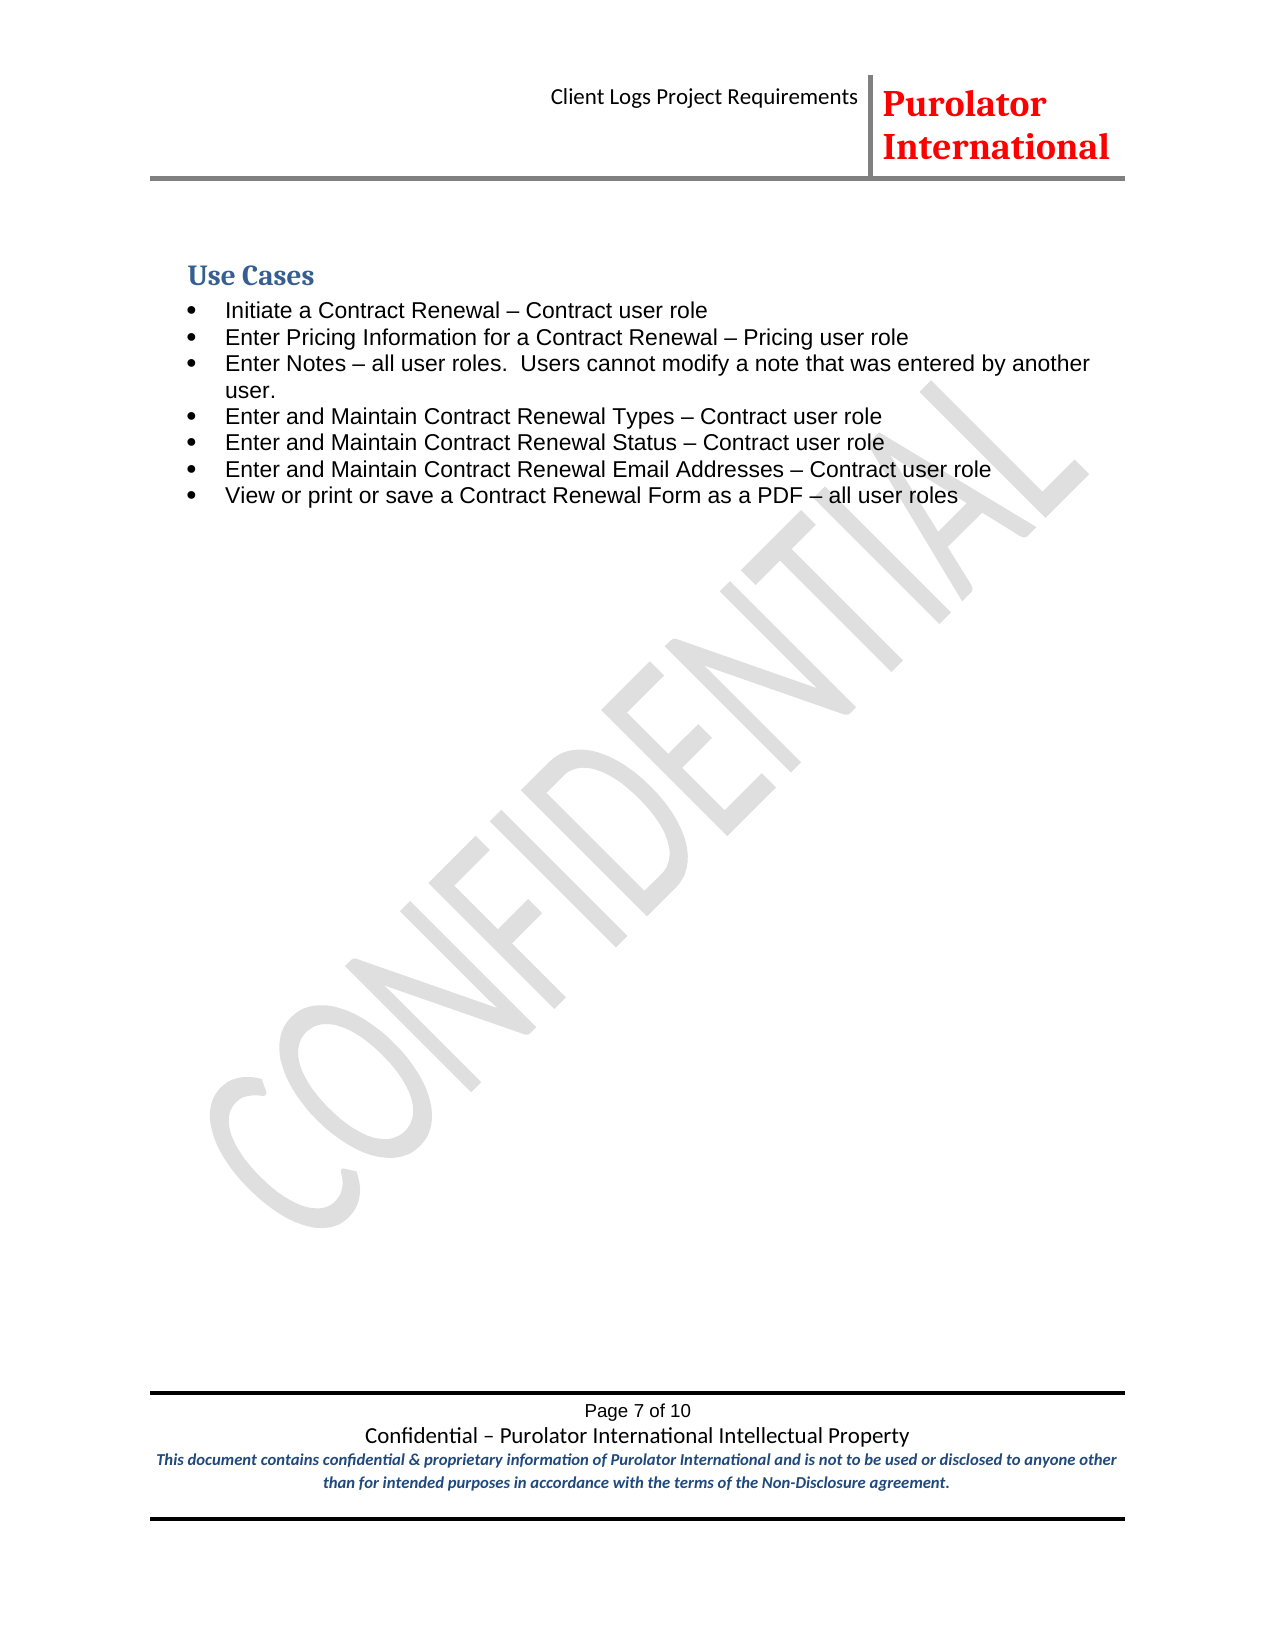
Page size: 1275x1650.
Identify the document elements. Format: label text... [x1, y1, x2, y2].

list Enter and Maintain Contract Renewal Email Addresses – Contract user role [187, 456, 1125, 482]
list Enter and Maintain Contract Renewal Types – Contract user role [187, 403, 1125, 429]
list Enter Notes – all user roles. Users cannot modify a note that was entered by another user. [187, 350, 1125, 403]
subtitle Use Cases [187, 259, 1125, 292]
list Enter and Maintain Contract Renewal Status – Contract user role [187, 429, 1125, 456]
list View or print or save a Contract Renewal Form as a PDF – all user roles [187, 482, 1125, 508]
list Initiate a Contract Renewal – Contract user role [187, 297, 1125, 324]
list Enter Pricing Information for a Contract Renewal – Pricing user role [187, 324, 1125, 350]
